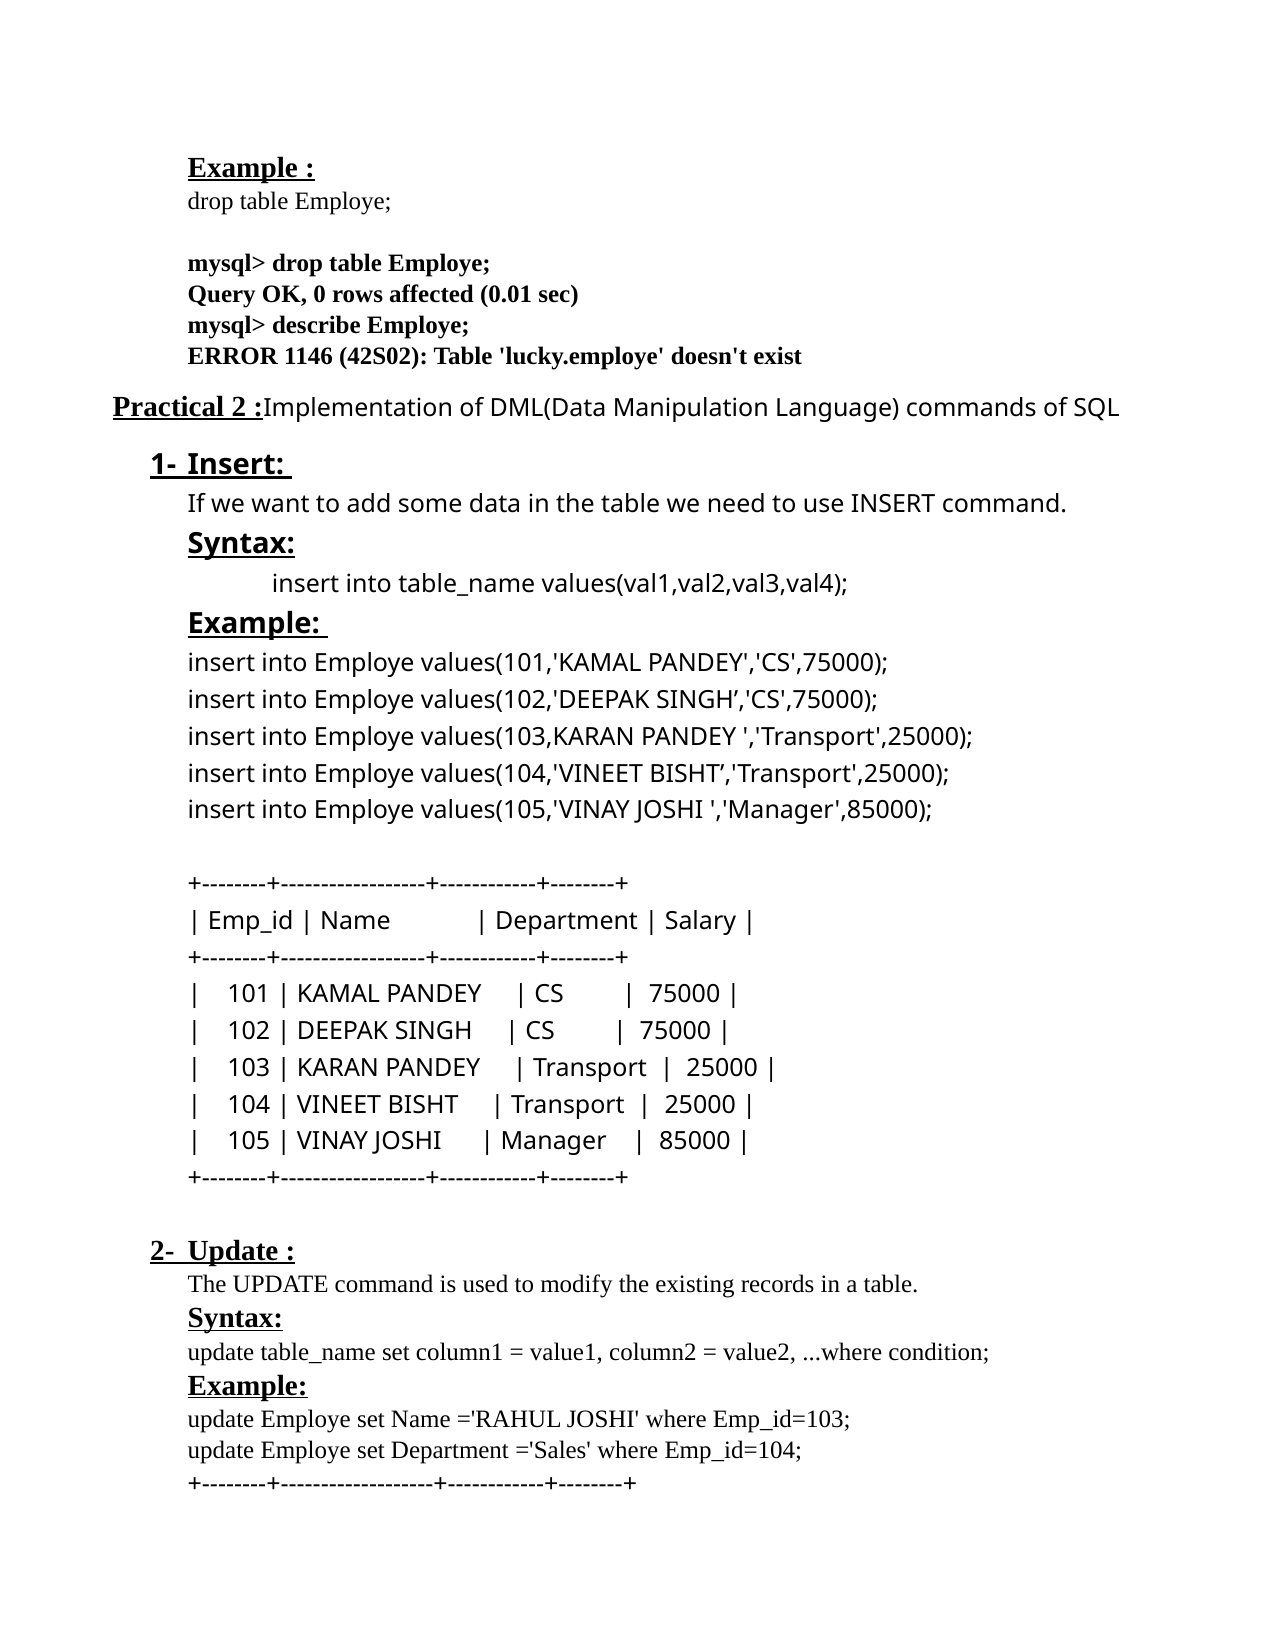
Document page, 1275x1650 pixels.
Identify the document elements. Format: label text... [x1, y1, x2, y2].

list drop table Employe; [187, 186, 1162, 215]
list If we want to add some data in the table we need to use INSERT command. [187, 486, 1162, 520]
list Example: [187, 1368, 1162, 1401]
list insert into Employe values(104,'VINEET BISHT’,'Transport',25000); [187, 755, 1162, 789]
list +--------+------------------+------------+--------+ [187, 1160, 1162, 1194]
list mysql> drop table Employe; [187, 248, 1162, 277]
list update Employe set Department ='Sales' where Emp_id=104; [187, 1435, 1162, 1464]
list update table_name set column1 = value1, column2 = value2, ...where condition; [187, 1337, 1162, 1365]
list Example : [187, 150, 1162, 183]
list Query OK, 0 rows affected (0.01 sec) [187, 279, 1162, 308]
list | 103 | KARAN PANDEY | Transport | 25000 | [187, 1049, 1162, 1083]
list Syntax: [187, 523, 1162, 562]
list +--------+------------------+------------+--------+ [187, 939, 1162, 973]
list The UPDATE command is used to modify the existing records in a table. [187, 1269, 1162, 1298]
list | 101 | KAMAL PANDEY | CS | 75000 | [187, 976, 1162, 1010]
list insert into table_name values(val1,val2,val3,val4); [187, 565, 1162, 599]
list ERROR 1146 (42S02): Table 'lucky.employe' doesn't exist [187, 341, 1162, 370]
list insert into Employe values(102,'DEEPAK SINGH’,'CS',75000); [187, 682, 1162, 716]
text Practical 2 :Implementation of DML(Data Manipulation Language) commands of SQL [112, 389, 1162, 424]
list insert into Employe values(105,'VINAY JOSHI ','Manager',85000); [187, 792, 1162, 826]
list insert into Employe values(101,'KAMAL PANDEY','CS',75000); [187, 645, 1162, 679]
list Update : [150, 1233, 1162, 1267]
list update Employe set Name ='RAHUL JOSHI' where Emp_id=103; [187, 1404, 1162, 1433]
list +--------+------------------+------------+--------+ [187, 866, 1162, 900]
list | Emp_id | Name | Department | Salary | [187, 902, 1162, 936]
list | 105 | VINAY JOSHI | Manager | 85000 | [187, 1123, 1162, 1157]
list Insert: [150, 443, 1162, 483]
list | 102 | DEEPAK SINGH | CS | 75000 | [187, 1013, 1162, 1047]
list | 104 | VINEET BISHT | Transport | 25000 | [187, 1086, 1162, 1120]
list Syntax: [187, 1301, 1162, 1334]
list Example: [187, 602, 1162, 642]
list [187, 1466, 1162, 1500]
list mysql> describe Employe; [187, 310, 1162, 339]
list insert into Employe values(103,KARAN PANDEY ','Transport',25000); [187, 718, 1162, 753]
